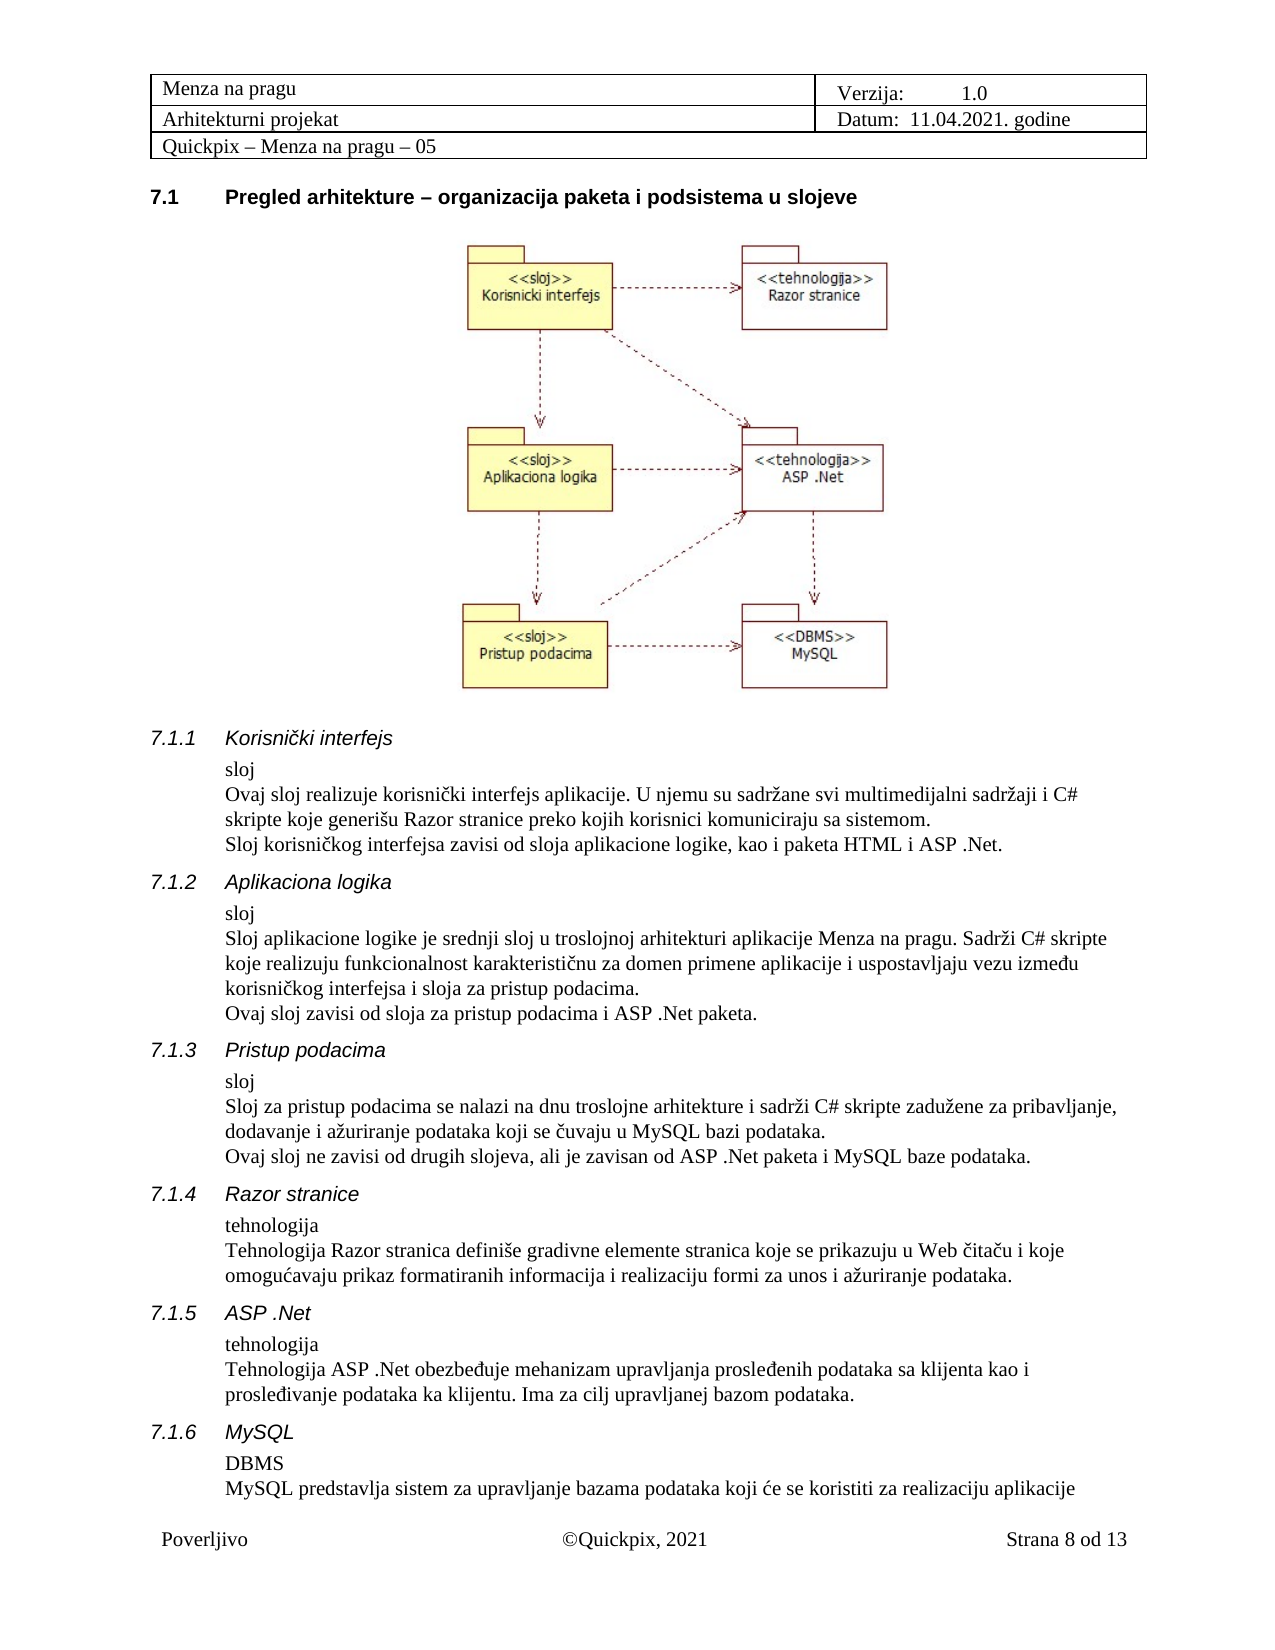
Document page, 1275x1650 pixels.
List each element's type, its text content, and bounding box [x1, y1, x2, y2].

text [225, 1475, 1125, 1500]
text tehnologija [225, 1212, 1125, 1237]
text Ovaj sloj zavisi od sloja za pristup podacima i ASP .Net paketa. [225, 1000, 1125, 1025]
subtitle Korisnički interfejs [150, 725, 1125, 750]
text DBMS [225, 1450, 1125, 1475]
text Sloj aplikacione logike je srednji sloj u troslojnoj arhitekturi aplikacije Menza na pragu. Sadrži C# skripte koje realizuju funkcionalnost karakterističnu za domen primene aplikacije i uspostavljaju vezu između korisničkog interfejsa i sloja za pristup podacima. [225, 925, 1125, 1000]
subtitle ASP .Net [150, 1300, 1125, 1325]
text Sloj korisničkog interfejsa zavisi od sloja aplikacione logike, kao i paketa HTML i ASP .Net. [225, 831, 1125, 856]
text sloj [225, 1068, 1125, 1093]
text Ovaj sloj realizuje korisnički interfejs aplikacije. U njemu su sadržane svi multimedijalni sadržaji i C# skripte koje generišu Razor stranice preko kojih korisnici komuniciraju sa sistemom. [225, 781, 1125, 831]
text Ovaj sloj ne zavisi od drugih slojeva, ali je zavisan od ASP .Net paketa i MySQL baze podataka. [225, 1143, 1125, 1168]
picture [438, 221, 912, 713]
text Sloj za pristup podacima se nalazi na dnu troslojne arhitekture i sadrži C# skripte zadužene za pribavljanje, dodavanje i ažuriranje podataka koji se čuvaju u MySQL bazi podataka. [225, 1093, 1125, 1143]
subtitle Pristup podacima [150, 1037, 1125, 1062]
subtitle Razor stranice [150, 1181, 1125, 1206]
text sloj [225, 756, 1125, 781]
subtitle Aplikaciona logika [150, 868, 1125, 893]
subtitle MySQL [150, 1418, 1125, 1443]
subtitle Pregled arhitekture – organizacija paketa i podsistema u slojeve [150, 184, 1125, 209]
text Tehnologija Razor stranica definiše gradivne elemente stranica koje se prikazuju u Web čitaču i koje omogućavaju prikaz formatiranih informacija i realizaciju formi za unos i ažuriranje podataka. [225, 1237, 1125, 1287]
text tehnologija [225, 1331, 1125, 1356]
text Tehnologija ASP .Net obezbeđuje mehanizam upravljanja prosleđenih podataka sa klijenta kao i prosleđivanje podataka ka klijentu. Ima za cilj upravljanej bazom podataka. [225, 1356, 1125, 1406]
text sloj [225, 900, 1125, 925]
